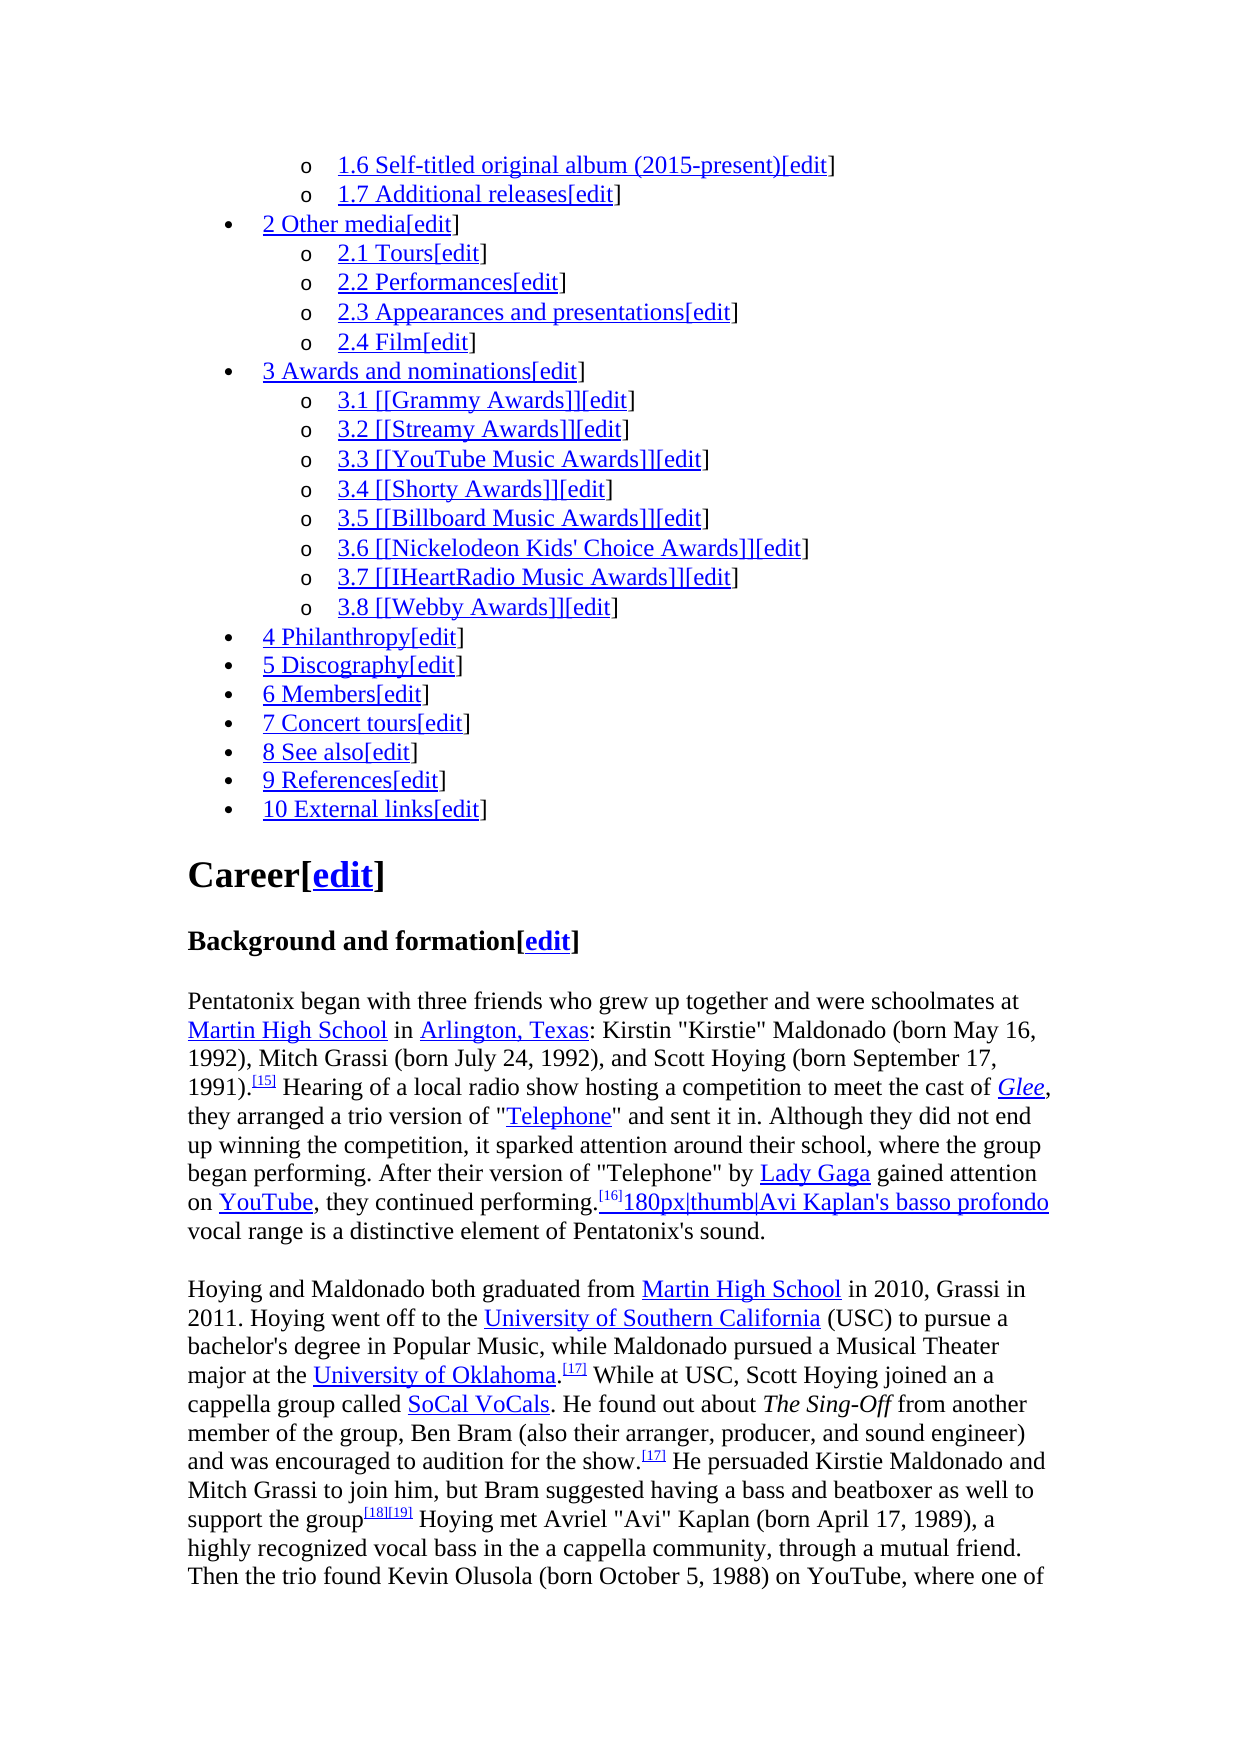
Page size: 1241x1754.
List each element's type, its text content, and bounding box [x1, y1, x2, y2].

list 10 External links[edit] [225, 794, 1053, 823]
list 1.6 Self-titled original album (2015-present)[edit] [300, 150, 1053, 179]
list 3.1 [[Grammy Awards]][edit] [300, 385, 1053, 414]
subtitle Background and formation[edit] [187, 924, 1053, 957]
list 3.5 [[Billboard Music Awards]][edit] [300, 503, 1053, 533]
list 1.7 Additional releases[edit] [300, 179, 1053, 209]
subtitle Career[edit] [187, 852, 1053, 895]
list 3.4 [[Shorty Awards]][edit] [300, 474, 1053, 503]
list 8 See also[edit] [225, 737, 1053, 765]
list 3.6 [[Nickelodeon Kids' Choice Awards]][edit] [300, 533, 1053, 562]
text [187, 1274, 1053, 1590]
list 2.2 Performances[edit] [300, 267, 1053, 297]
list 3.3 [[YouTube Music Awards]][edit] [300, 444, 1053, 474]
list 2.3 Appearances and presentations[edit] [300, 297, 1053, 327]
list 6 Members[edit] [225, 679, 1053, 708]
list 5 Discography[edit] [225, 650, 1053, 679]
list 3.8 [[Webby Awards]][edit] [300, 592, 1053, 622]
list 2.1 Tours[edit] [300, 238, 1053, 267]
list 9 References[edit] [225, 765, 1053, 794]
list 3.2 [[Streamy Awards]][edit] [300, 414, 1053, 444]
list 2.4 Film[edit] [300, 327, 1053, 356]
list 3 Awards and nominations[edit] [225, 356, 1053, 385]
list 3.7 [[IHeartRadio Music Awards]][edit] [300, 562, 1053, 592]
text Pentatonix began with three friends who grew up together and were schoolmates at Martin High School in Arlington, Texas: Kirstin "Kirstie" Maldonado (born May 16, 1992), Mitch Grassi (born July 24, 1992), and Scott Hoying (born September 17, 1991).[15] Hearing of a local radio show hosting a competition to meet the cast of Glee, they arranged a trio version of "Telephone" and sent it in. Although they did not end up winning the competition, it sparked attention around their school, where the group began performing. After their version of "Telephone" by Lady Gaga gained attention on YouTube, they continued performing.[16]180px|thumb|Avi Kaplan's basso profondo vocal range is a distinctive element of Pentatonix's sound. [187, 986, 1053, 1245]
list 2 Other media[edit] [225, 209, 1053, 238]
list 7 Concert tours[edit] [225, 708, 1053, 737]
list 4 Philanthropy[edit] [225, 622, 1053, 650]
